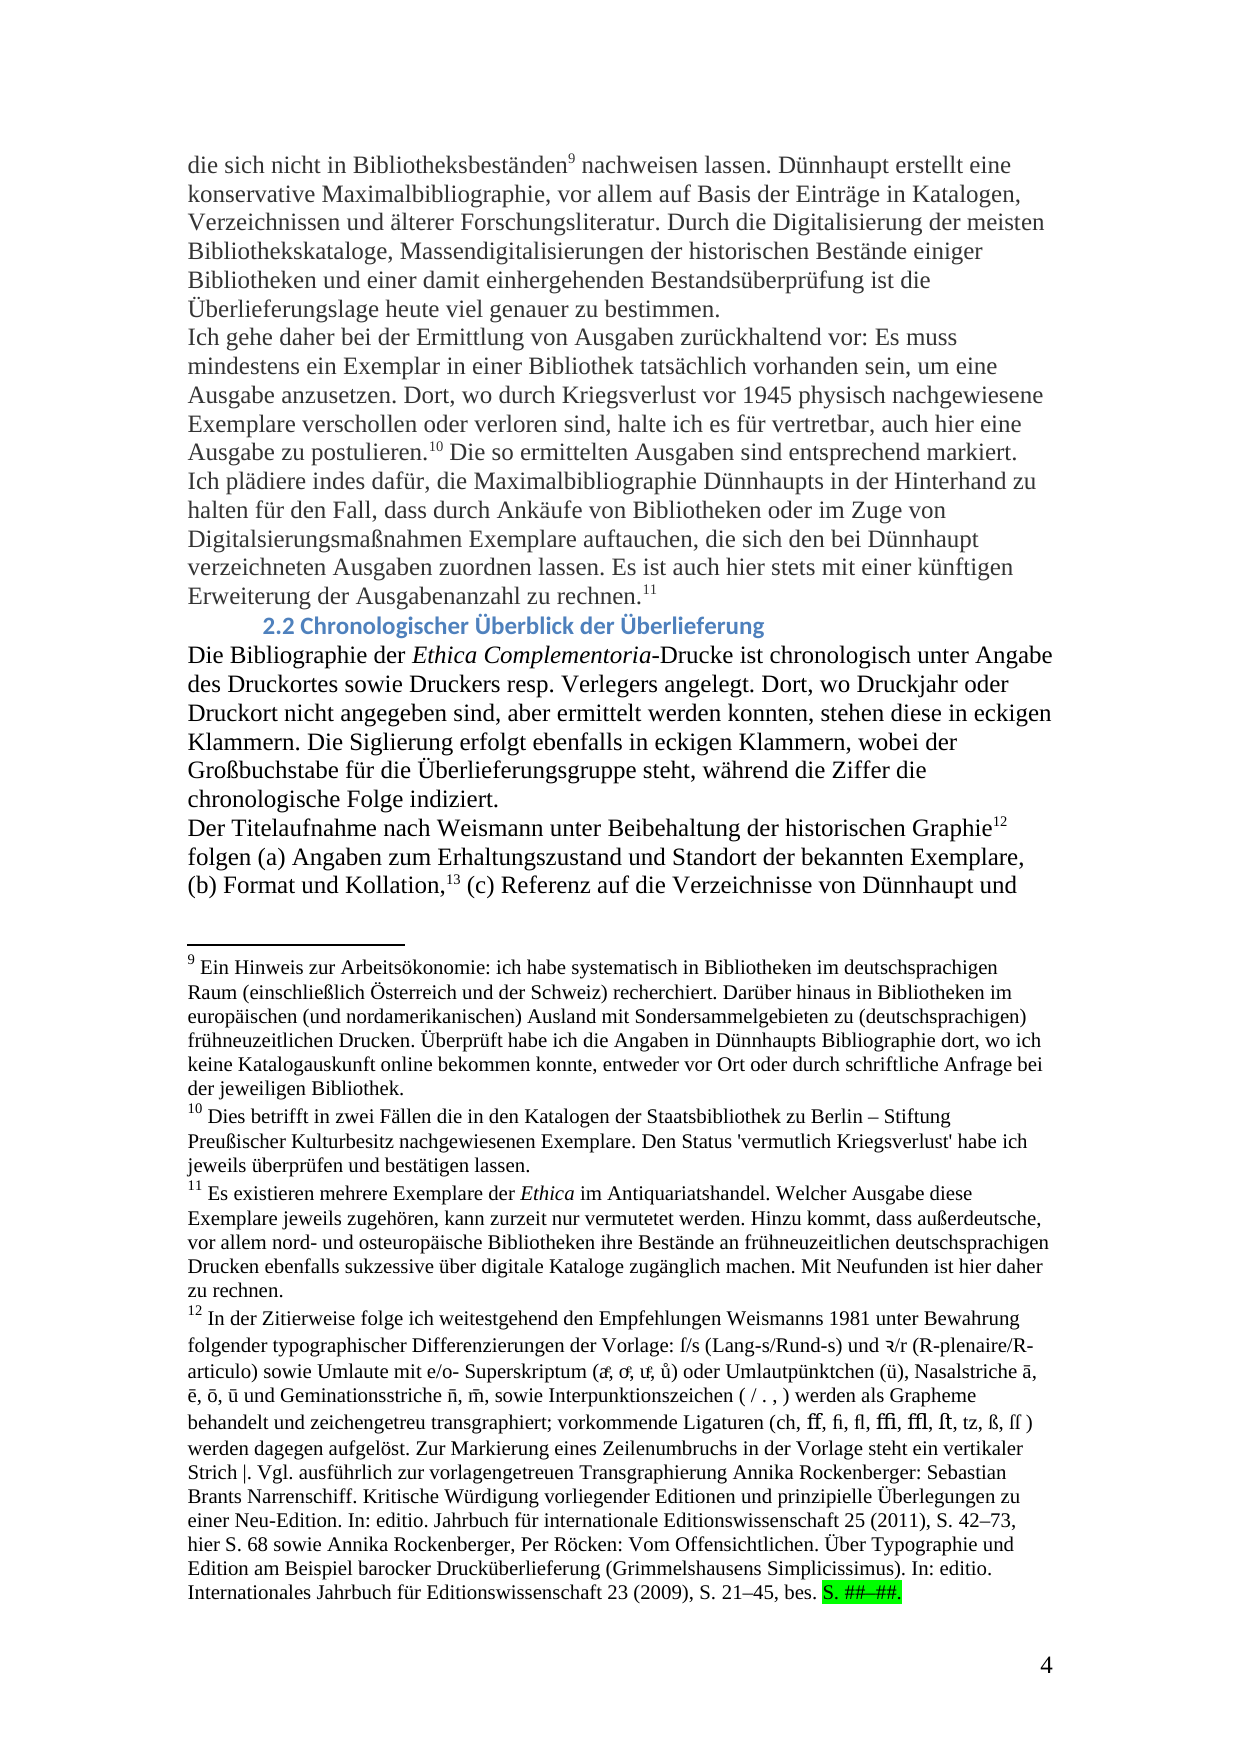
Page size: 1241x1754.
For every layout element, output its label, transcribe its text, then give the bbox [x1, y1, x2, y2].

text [187, 150, 1053, 322]
text Der Titelaufnahme nach Weismann unter Beibehaltung der historischen Graphie folgen (a) Angaben zum Erhaltungszustand und Standort der bekannten Exemplare, (b) Format und Kollation, (c) Referenz auf die Verzeichnisse von Dünnhaupt und das VD17 resp. VD18 und (d) bei bislang unbekannten oder seltenen Ausgaben eine Kurzbeschreibung ihres Inhalts. [187, 813, 1053, 899]
text Ich gehe daher bei der Ermittlung von Ausgaben zurückhaltend vor: Es muss mindestens ein Exemplar in einer Bibliothek tatsächlich vorhanden sein, um eine Ausgabe anzusetzen. Dort, wo durch Kriegsverlust vor 1945 physisch nachgewiesene Exemplare verschollen oder verloren sind, halte ich es für vertretbar, auch hier eine Ausgabe zu postulieren. Die so ermittelten Ausgaben sind entsprechend markiert. Ich plädiere indes dafür, die Maximalbibliographie Dünnhaupts in der Hinterhand zu halten für den Fall, dass durch Ankäufe von Bibliotheken oder im Zuge von Digitalsierungsmaßnahmen Exemplare auftauchen, die sich den bei Dünnhaupt verzeichneten Ausgaben zuordnen lassen. Es ist auch hier stets mit einer künftigen Erweiterung der Ausgabenanzahl zu rechnen. [187, 322, 1053, 610]
text Die Bibliographie der Ethica Complementoria-Drucke ist chronologisch unter Angabe des Druckortes sowie Druckers resp. Verlegers angelegt. Dort, wo Druckjahr oder Druckort nicht angegeben sind, aber ermittelt werden konnten, stehen diese in eckigen Klammern. Die Siglierung erfolgt ebenfalls in eckigen Klammern, wobei der Großbuchstabe für die Überlieferungsgruppe steht, während die Ziffer die chronologische Folge indiziert. [187, 641, 1053, 813]
subtitle 2.2 Chronologischer Überblick der Überlieferung [262, 610, 1053, 641]
